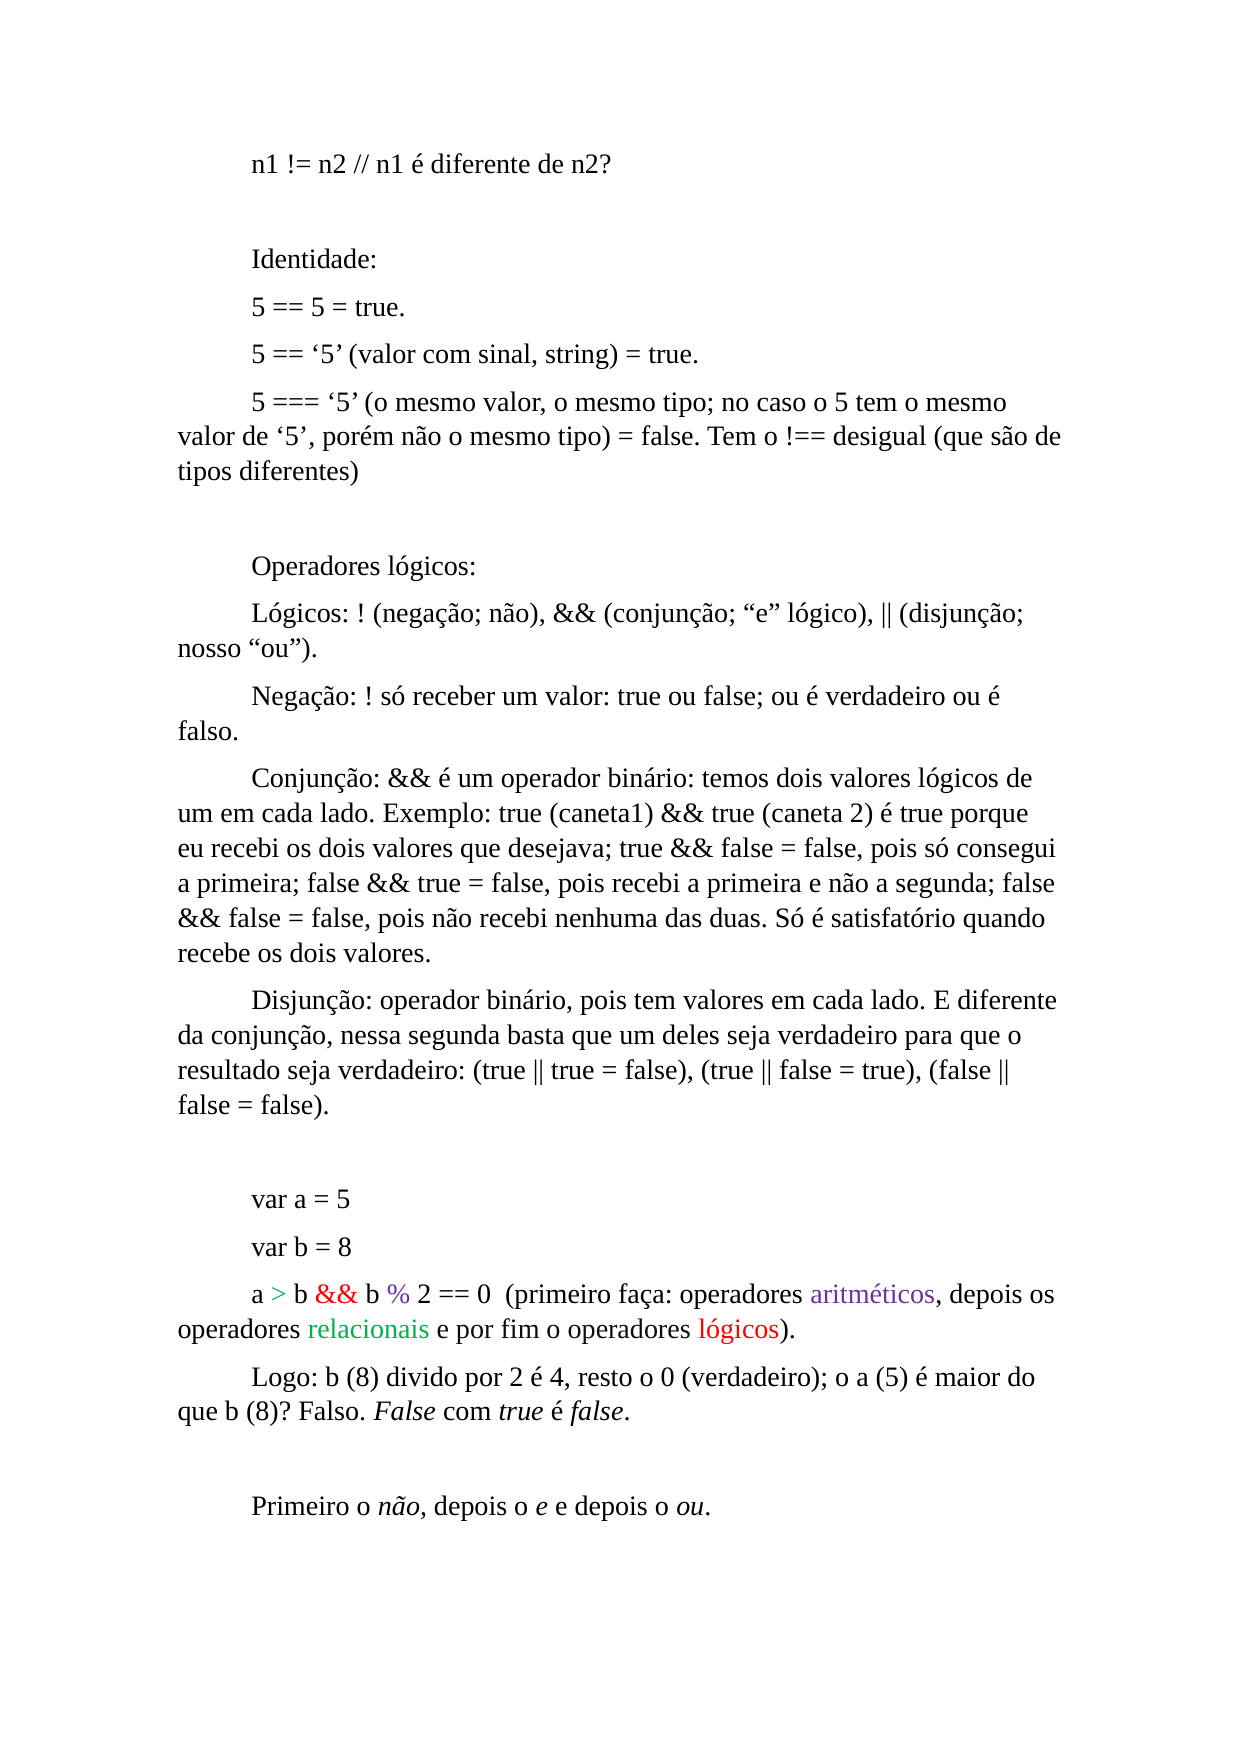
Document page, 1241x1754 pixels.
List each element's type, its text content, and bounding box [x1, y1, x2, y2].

text var a = 5 [177, 1182, 1063, 1215]
text Negação: ! só receber um valor: true ou false; ou é verdadeiro ou é falso. [177, 679, 1063, 746]
text 5 == 5 = true. [177, 290, 1063, 322]
text Operadores lógicos: [177, 549, 1063, 582]
text 5 === ‘5’ (o mesmo valor, o mesmo tipo; no caso o 5 tem o mesmo valor de ‘5’, porém não o mesmo tipo) = false. Tem o !== desigual (que são de tipos diferentes) [177, 384, 1063, 487]
text Primeiro o não, depois o e e depois o ou. [177, 1489, 1063, 1522]
text Conjunção: && é um operador binário: temos dois valores lógicos de um em cada lado. Exemplo: true (caneta1) && true (caneta 2) é true porque eu recebi os dois valores que desejava; true && false = false, pois só consegui a primeira; false && true = false, pois recebi a primeira e não a segunda; false && false = false, pois não recebi nenhuma das duas. Só é satisfatório quando recebe os dois valores. [177, 761, 1063, 968]
text var b = 8 [177, 1230, 1063, 1262]
text Logo: b (8) divido por 2 é 4, resto o 0 (verdadeiro); o a (5) é maior do que b (8)? Falso. False com true é false. [177, 1359, 1063, 1427]
text n1 != n2 // n1 é diferente de n2? [177, 148, 1063, 180]
text Lógicos: ! (negação; não), && (conjunção; “e” lógico), || (disjunção; nosso “ou”). [177, 597, 1063, 664]
text a > b && b % 2 == 0 (primeiro faça: operadores aritméticos, depois os operadores relacionais e por fim o operadores lógicos). [177, 1277, 1063, 1344]
text Disjunção: operador binário, pois tem valores em cada lado. E diferente da conjunção, nessa segunda basta que um deles seja verdadeiro para que o resultado seja verdadeiro: (true || true = false), (true || false = true), (false || false = false). [177, 983, 1063, 1120]
text 5 == ‘5’ (valor com sinal, string) = true. [177, 337, 1063, 369]
text Identidade: [177, 242, 1063, 275]
